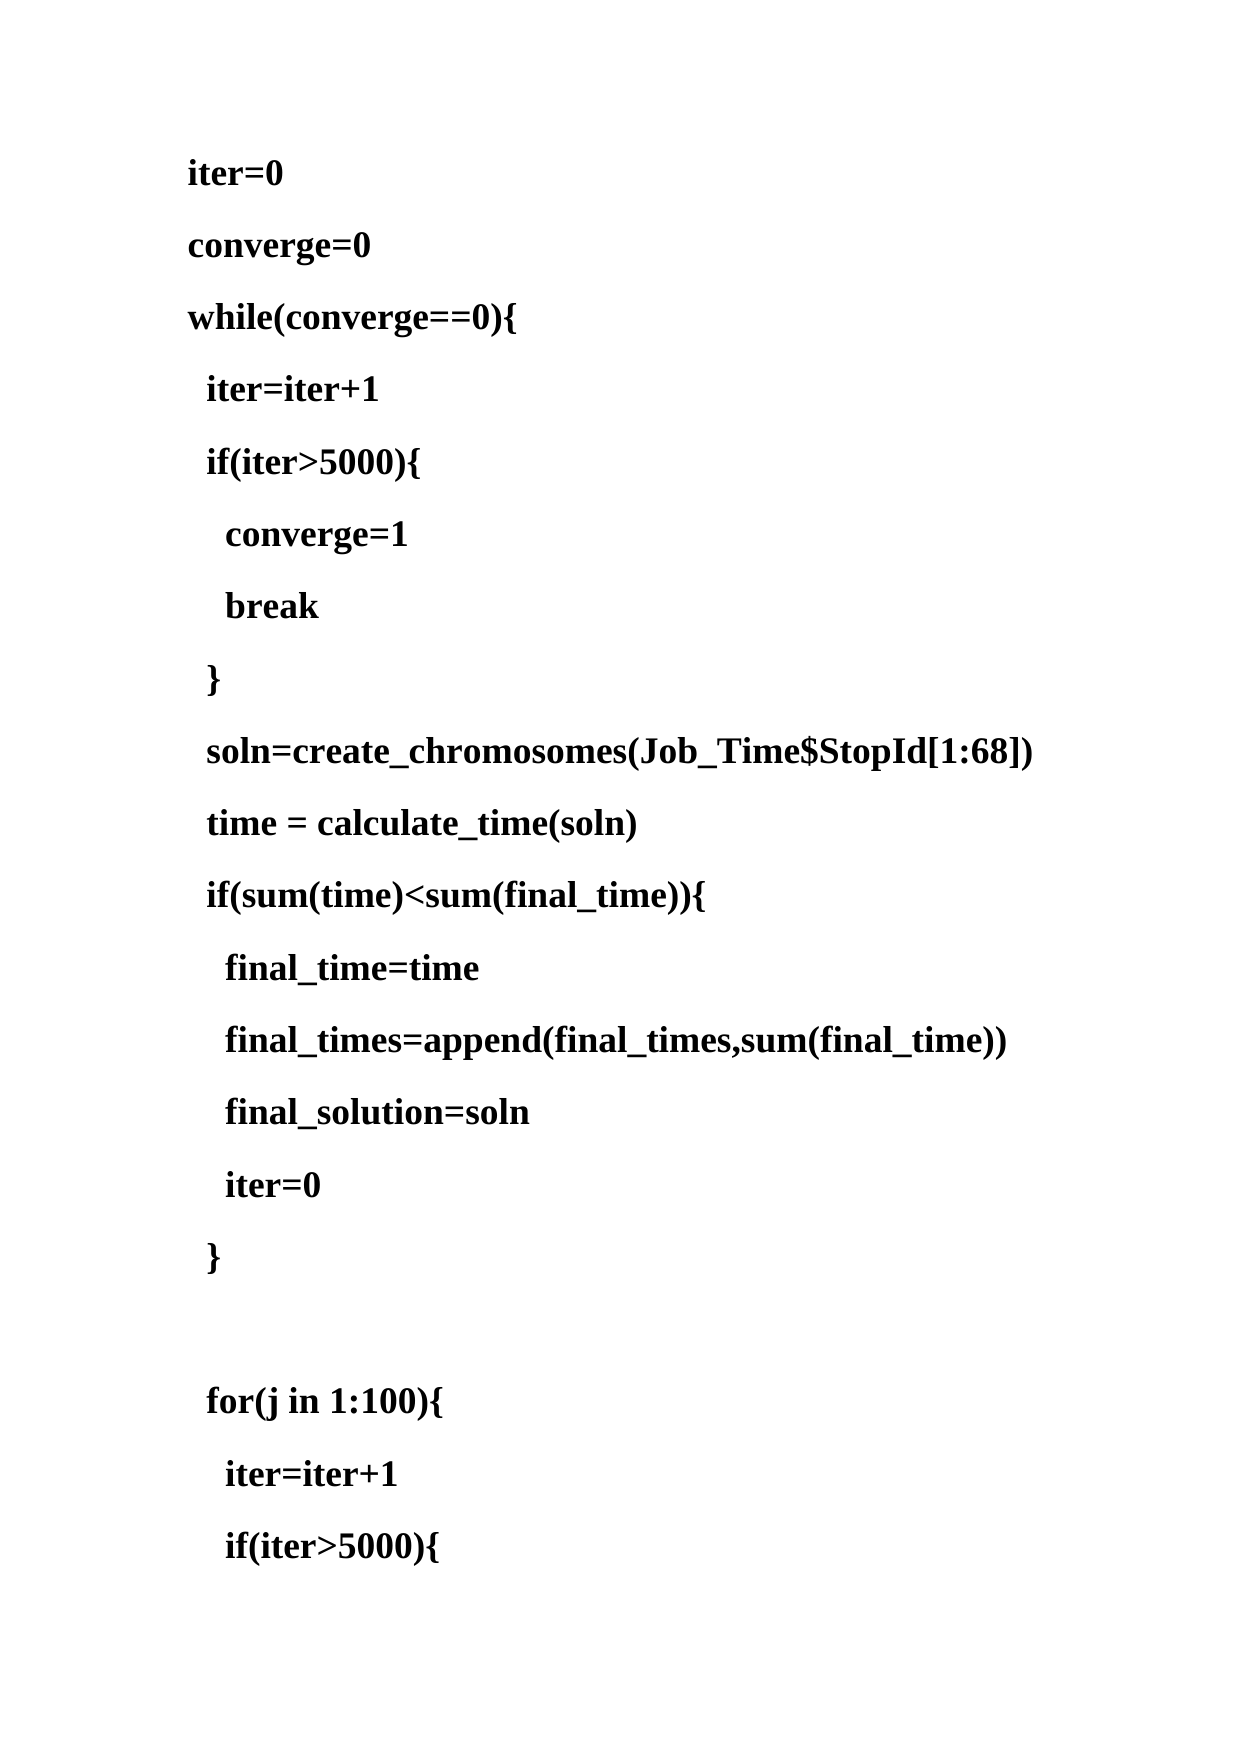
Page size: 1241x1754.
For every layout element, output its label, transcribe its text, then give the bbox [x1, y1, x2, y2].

subtitle final_time=time [187, 945, 1053, 988]
subtitle break [187, 584, 1053, 627]
subtitle while(converge==0){ [187, 294, 1053, 338]
subtitle if(iter>5000){ [187, 1523, 1053, 1567]
subtitle if(iter>5000){ [187, 439, 1053, 482]
subtitle iter=iter+1 [187, 367, 1053, 410]
subtitle final_times=append(final_times,sum(final_time)) [187, 1017, 1053, 1061]
subtitle time = calculate_time(soln) [187, 801, 1053, 844]
subtitle final_solution=soln [187, 1090, 1053, 1133]
subtitle iter=0 [187, 1162, 1053, 1205]
subtitle soln=create_chromosomes(Job_Time$StopId[1:68]) [187, 728, 1053, 771]
subtitle converge=0 [187, 222, 1053, 265]
subtitle iter=iter+1 [187, 1451, 1053, 1494]
subtitle } [187, 656, 1053, 699]
subtitle if(sum(time)<sum(final_time)){ [187, 873, 1053, 916]
subtitle converge=1 [187, 511, 1053, 554]
subtitle for(j in 1:100){ [187, 1379, 1053, 1422]
subtitle iter=0 [187, 150, 1053, 193]
subtitle } [187, 1234, 1053, 1277]
